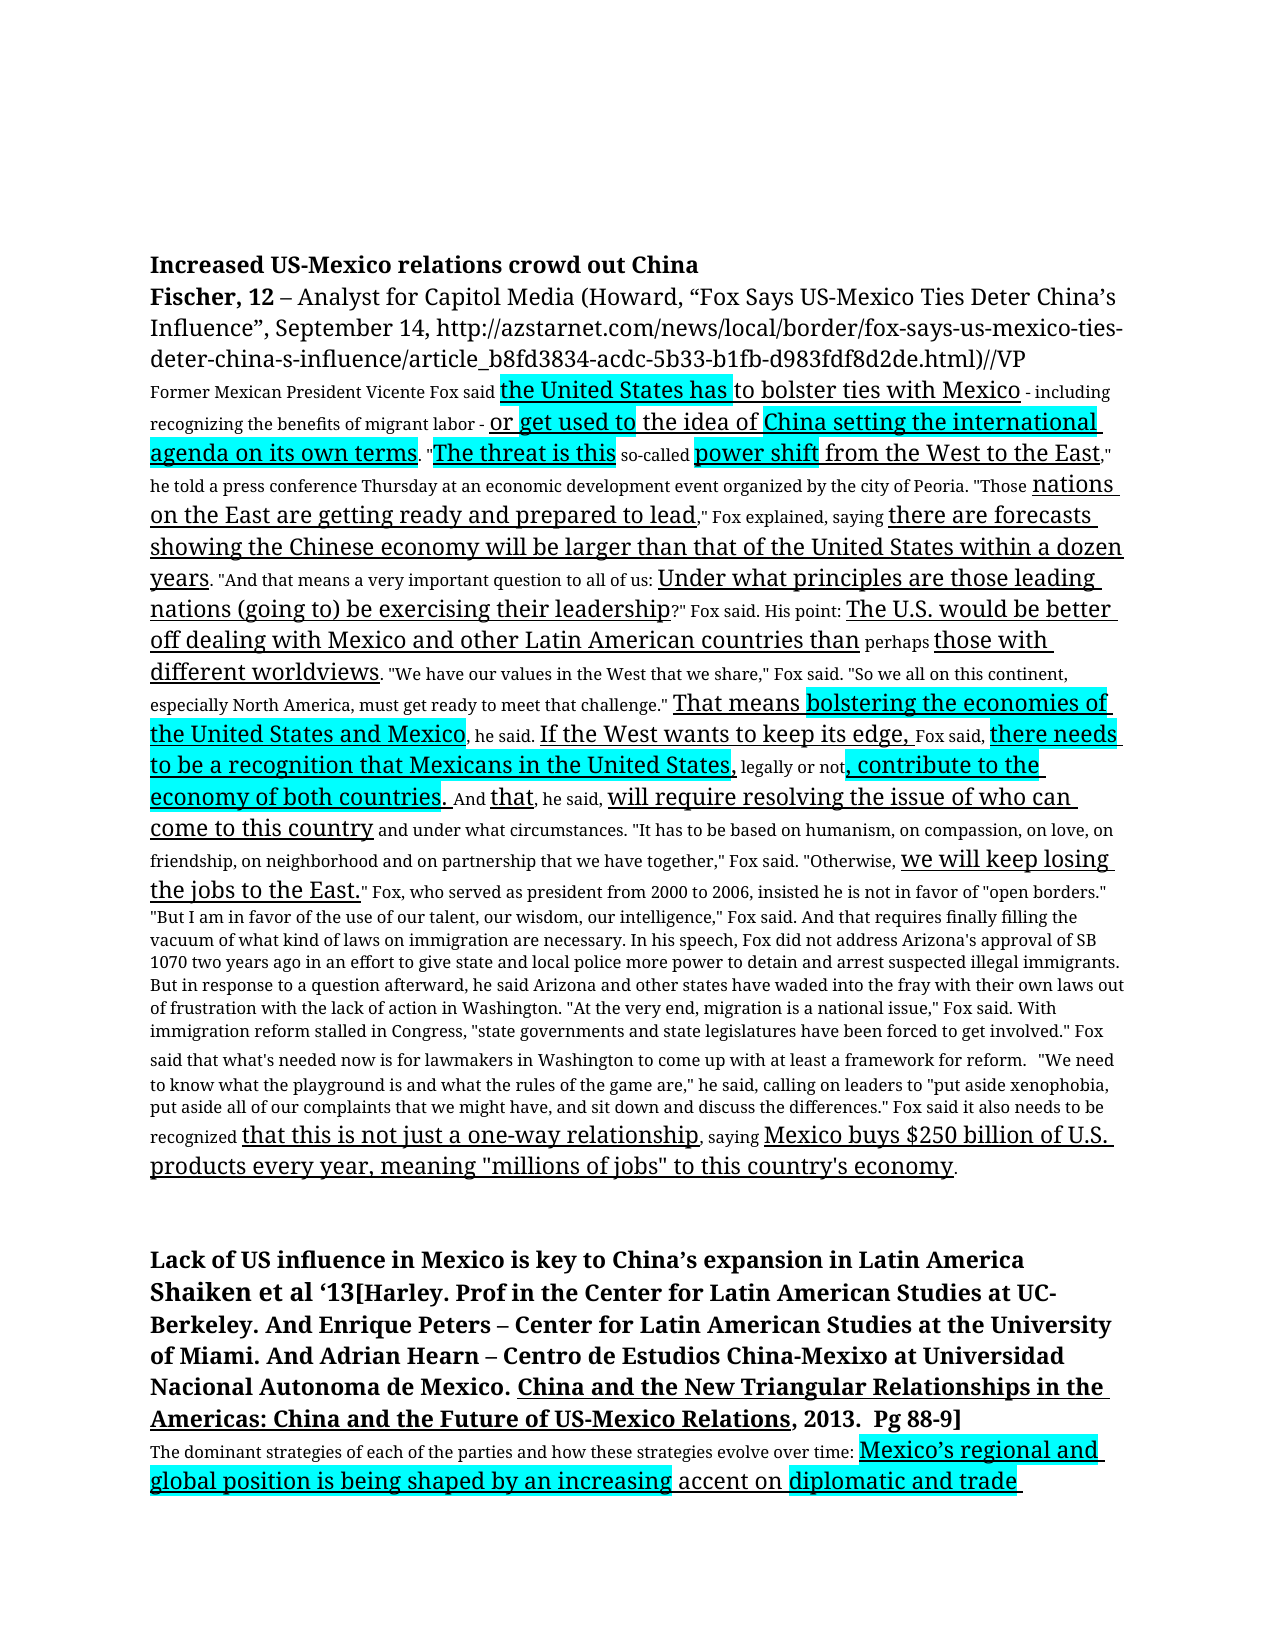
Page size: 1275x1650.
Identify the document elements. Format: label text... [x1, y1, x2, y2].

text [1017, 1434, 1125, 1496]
text Lack of US influence in Mexico is key to China’s expansion in Latin America [150, 1243, 1125, 1275]
text Fischer, 12 – Analyst for Capitol Media (Howard, “Fox Says US-Mexico Ties Deter China’s Influence”, September 14, http://azstarnet.com/news/local/border/fox-says-us-mexico-ties-deter-china-s-influence/article_b8fd3834-acdc-5b33-b1fb-d983fdf8d2de.html)//VP [150, 281, 1125, 374]
text Shaiken et al ‘13[Harley. Prof in the Center for Latin American Studies at UC-Berkeley. And Enrique Peters – Center for Latin American Studies at the University of Miami. And Adrian Hearn – Centro de Estudios China-Mexixo at Universidad Nacional Autonoma de Mexico. China and the New Triangular Relationships in the Americas: China and the Future of US-Mexico Relations, 2013. Pg 88-9] [150, 1275, 1125, 1434]
text Former Mexican President Vicente Fox said the United States has to bolster ties with Mexico - including recognizing the benefits of migrant labor - or get used to the idea of China setting the international agenda on its own terms. "The threat is this so-called power shift from the West to the East," he told a press conference Thursday at an economic development event organized by the city of Peoria. "Those nations on the East are getting ready and prepared to lead," Fox explained, saying there are forecasts showing the Chinese economy will be larger than that of the United States within a dozen years. "And that means a very important question to all of us: Under what principles are those leading nations (going to) be exercising their leadership?" Fox said. His point: The U.S. would be better off dealing with Mexico and other Latin American countries than perhaps those with different worldviews. "We have our values in the West that we share," Fox said. "So we all on this continent, especially North America, must get ready to meet that challenge." That means bolstering the economies of the United States and Mexico, he said. If the West wants to keep its edge, Fox said, there needs to be a recognition that Mexicans in the United States, legally or not, contribute to the economy of both countries. And that, he said, will require resolving the issue of who can come to this country and under what circumstances. "It has to be based on humanism, on compassion, on love, on friendship, on neighborhood and on partnership that we have together," Fox said. "Otherwise, we will keep losing the jobs to the East." Fox, who served as president from 2000 to 2006, insisted he is not in favor of "open borders." "But I am in favor of the use of our talent, our wisdom, our intelligence," Fox said. And that requires finally filling the vacuum of what kind of laws on immigration are necessary. In his speech, Fox did not address Arizona's approval of SB 1070 two years ago in an effort to give state and local police more power to detain and arrest suspected illegal immigrants. But in response to a question afterward, he said Arizona and other states have waded into the fray with their own laws out of frustration with the lack of action in Washington. "At the very end, migration is a national issue," Fox said. With immigration reform stalled in Congress, "state governments and state legislatures have been forced to get involved." Fox said that what's needed now is for lawmakers in Washington to come up with at least a framework for reform. "We need to know what the playground is and what the rules of the game are," he said, calling on leaders to "put aside xenophobia, put aside all of our complaints that we might have, and sit down and discuss the differences." Fox said it also needs to be recognized that this is not just a one-way relationship, saying Mexico buys $250 billion of U.S. products every year, meaning "millions of jobs" to this country's economy. [150, 374, 1125, 1181]
text Increased US-Mexico relations crowd out China [150, 249, 1125, 281]
